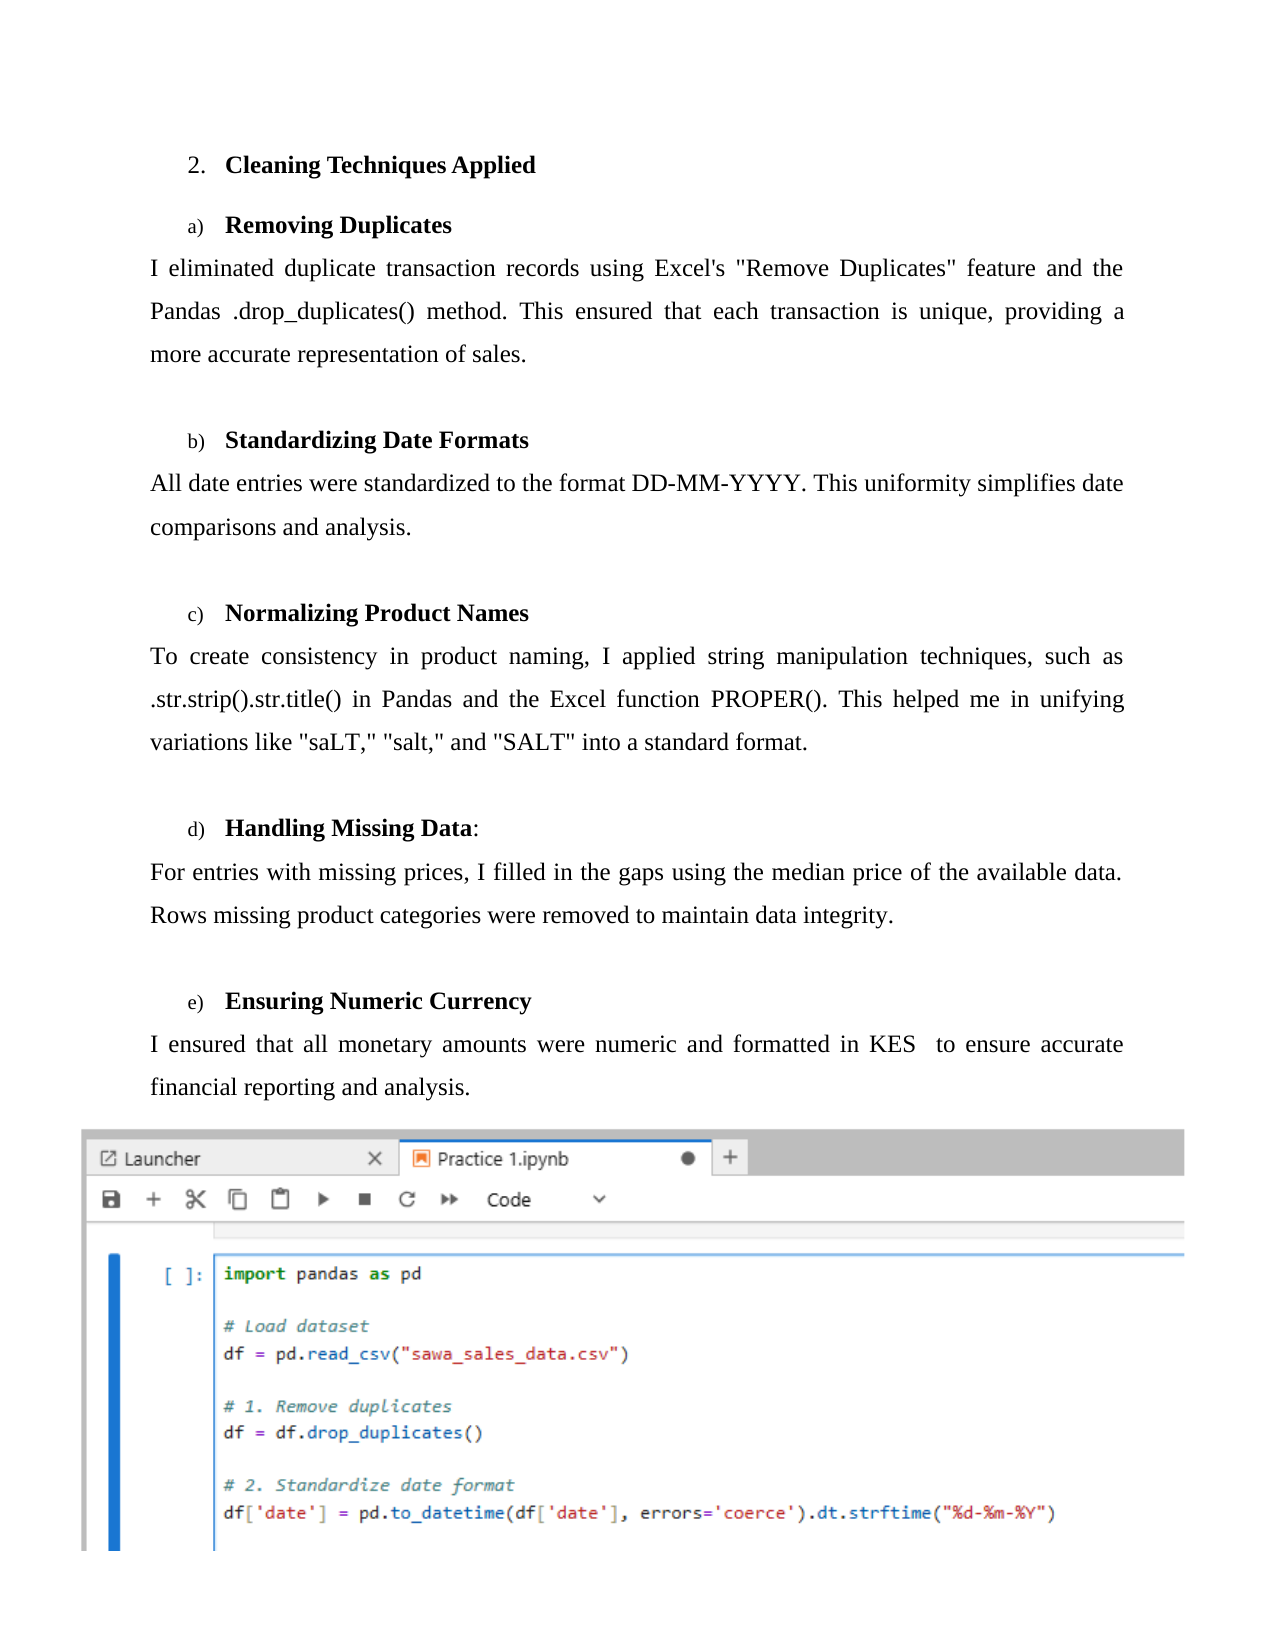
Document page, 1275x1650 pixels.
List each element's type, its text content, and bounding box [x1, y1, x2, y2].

list Handling Missing Data: [187, 813, 1125, 842]
text To create consistency in product naming, I applied string manipulation techniques, such as .str.strip().str.title() in Pandas and the Excel function PROPER(). This helped me in unifying variations like "saLT," "salt," and "SALT" into a standard format. [150, 641, 1125, 756]
picture [81, 1125, 1185, 1551]
text For entries with missing prices, I filled in the gaps using the median price of the available data. Rows missing product categories were removed to maintain data integrity. [150, 857, 1125, 928]
list Standardizing Date Formats [187, 425, 1125, 454]
list Cleaning Techniques Applied [187, 150, 1125, 179]
list Normalizing Product Names [187, 598, 1125, 627]
text I ensured that all monetary amounts were numeric and formatted in KES to ensure accurate financial reporting and analysis. [150, 1029, 1125, 1101]
text All date entries were standardized to the format DD-MM-YYYY. This uniformity simplifies date comparisons and analysis. [150, 468, 1125, 540]
text I eliminated duplicate transaction records using Excel's "Remove Duplicates" feature and the Pandas .drop_duplicates() method. This ensured that each transaction is unique, providing a more accurate representation of sales. [150, 253, 1125, 368]
list Ensuring Numeric Currency [187, 986, 1125, 1015]
list Removing Duplicates [187, 210, 1125, 238]
